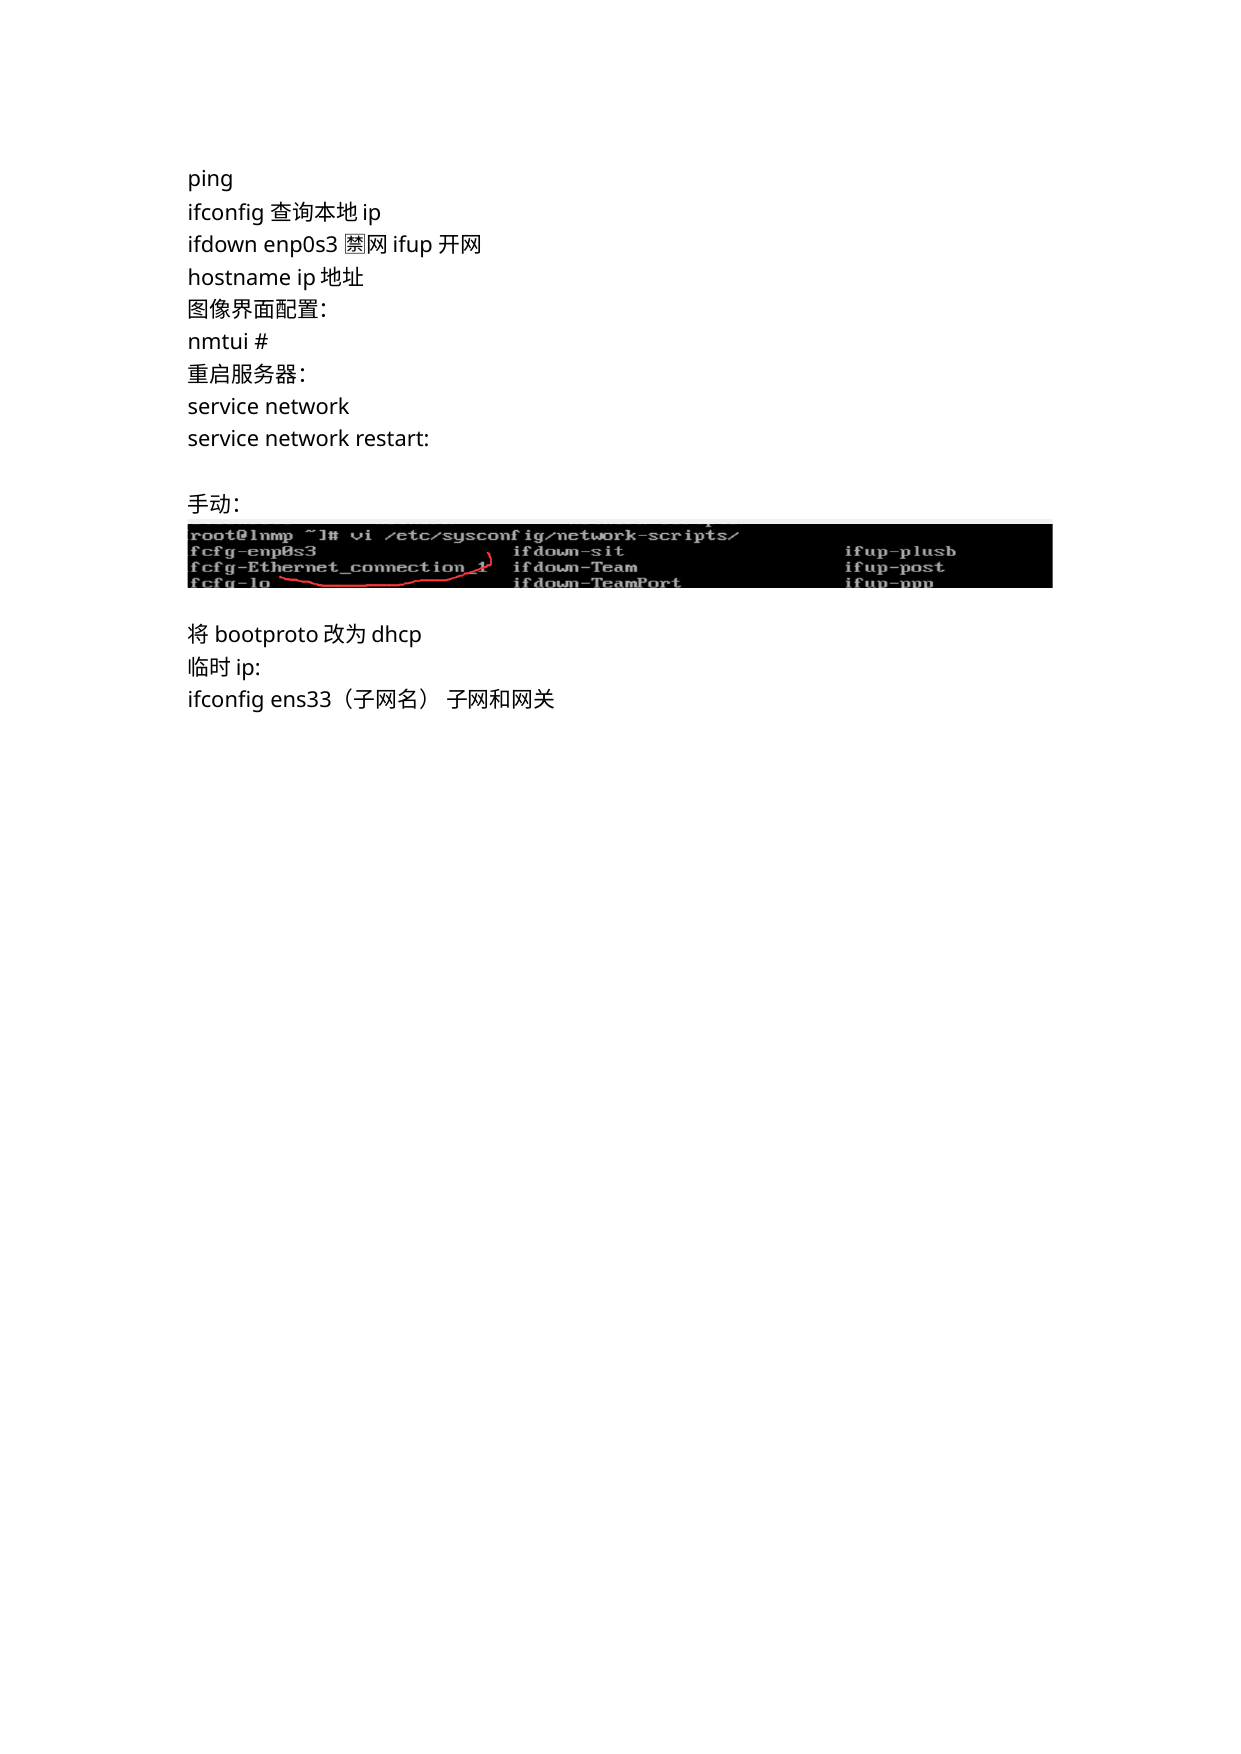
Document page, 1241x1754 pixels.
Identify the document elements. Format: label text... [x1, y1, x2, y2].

text ifdown enp0s3 🈲网 ifup 开网 [187, 227, 1053, 259]
text ping [187, 162, 1053, 194]
text hostname ip地址 [187, 259, 1053, 292]
text ifconfig 查询本地ip [187, 194, 1053, 227]
text 重启服务器： [187, 357, 1053, 389]
picture [187, 519, 1053, 588]
text service network restart: [187, 422, 1053, 454]
text nmtui # [187, 324, 1053, 357]
text 手动： [187, 487, 1053, 519]
text ifconfig ens33（子网名） 子网和网关 [187, 682, 1053, 714]
text service network [187, 389, 1053, 422]
text 将 bootproto改为dhcp [187, 617, 1053, 649]
text 图像界面配置： [187, 292, 1053, 324]
text 临时ip: [187, 649, 1053, 682]
